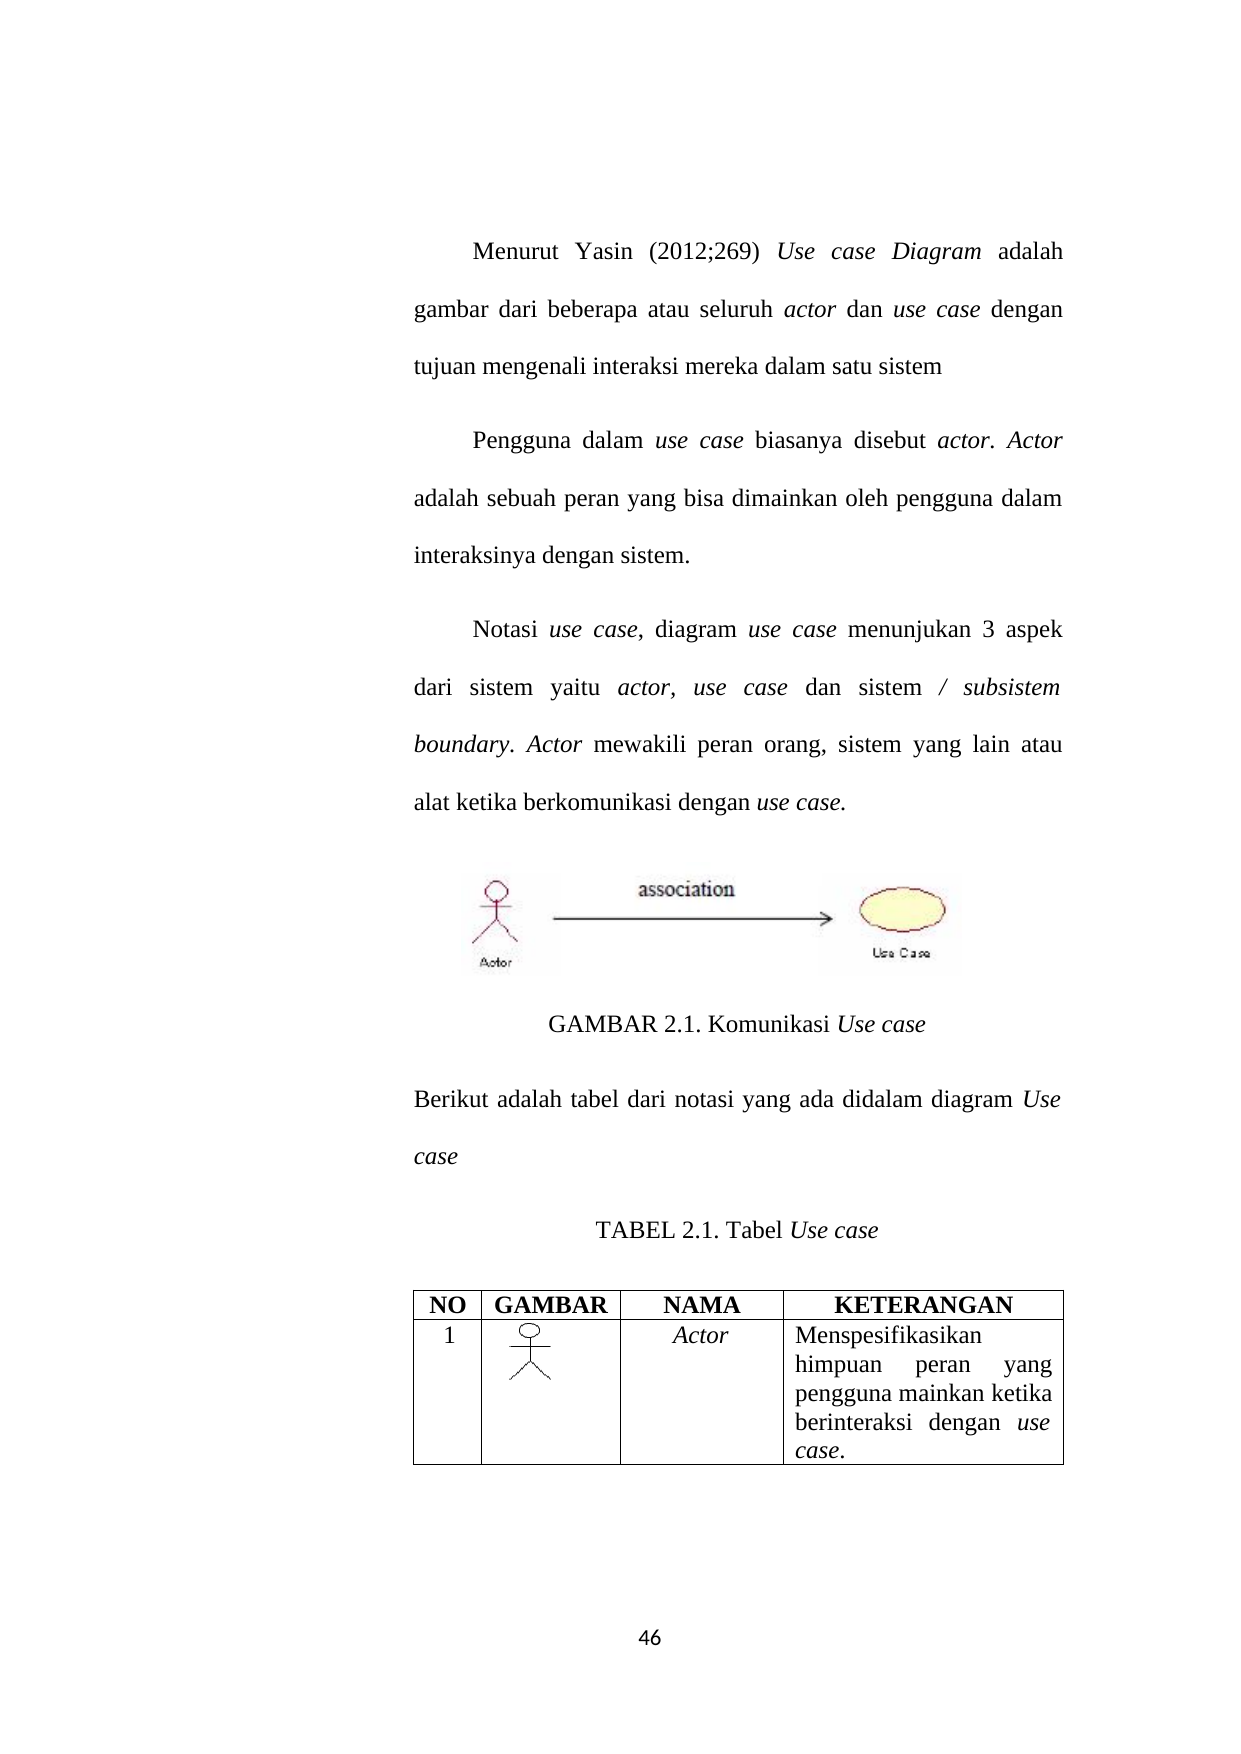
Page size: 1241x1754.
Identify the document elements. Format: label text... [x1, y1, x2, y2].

picture [492, 1321, 568, 1390]
text GAMBAR 2.1. Komunikasi Use case [413, 1009, 1063, 1038]
table_header NAMA [621, 1291, 783, 1319]
table_cell Menspesifikasikan himpuan peran yang pengguna mainkan ketika berinteraksi dengan use case. [784, 1320, 1063, 1464]
table_header KETERANGAN [784, 1291, 1063, 1319]
text Berikut adalah tabel dari notasi yang ada didalam diagram Use case [413, 1084, 1063, 1170]
table_header GAMBAR [482, 1291, 620, 1319]
text Menurut Yasin (2012;269) Use case Diagram adalah gambar dari beberapa atau seluruh actor dan use case dengan tujuan mengenali interaksi mereka dalam satu sistem [413, 236, 1063, 380]
picture [461, 862, 963, 986]
text Pengguna dalam use case biasanya disebut actor. Actor adalah sebuah peran yang bisa dimainkan oleh pengguna dalam interaksinya dengan sistem. [413, 425, 1063, 569]
table_cell 1 [414, 1320, 481, 1464]
text Notasi use case, diagram use case menunjukan 3 aspek dari sistem yaitu actor, use case dan sistem / subsistem boundary. Actor mewakili peran orang, sistem yang lain atau alat ketika berkomunikasi dengan use case. [413, 614, 1063, 816]
table_header NO [414, 1291, 481, 1319]
text TABEL 2.1. Tabel Use case [413, 1215, 1063, 1244]
table_cell Actor [621, 1320, 783, 1464]
table_cell [482, 1320, 620, 1464]
